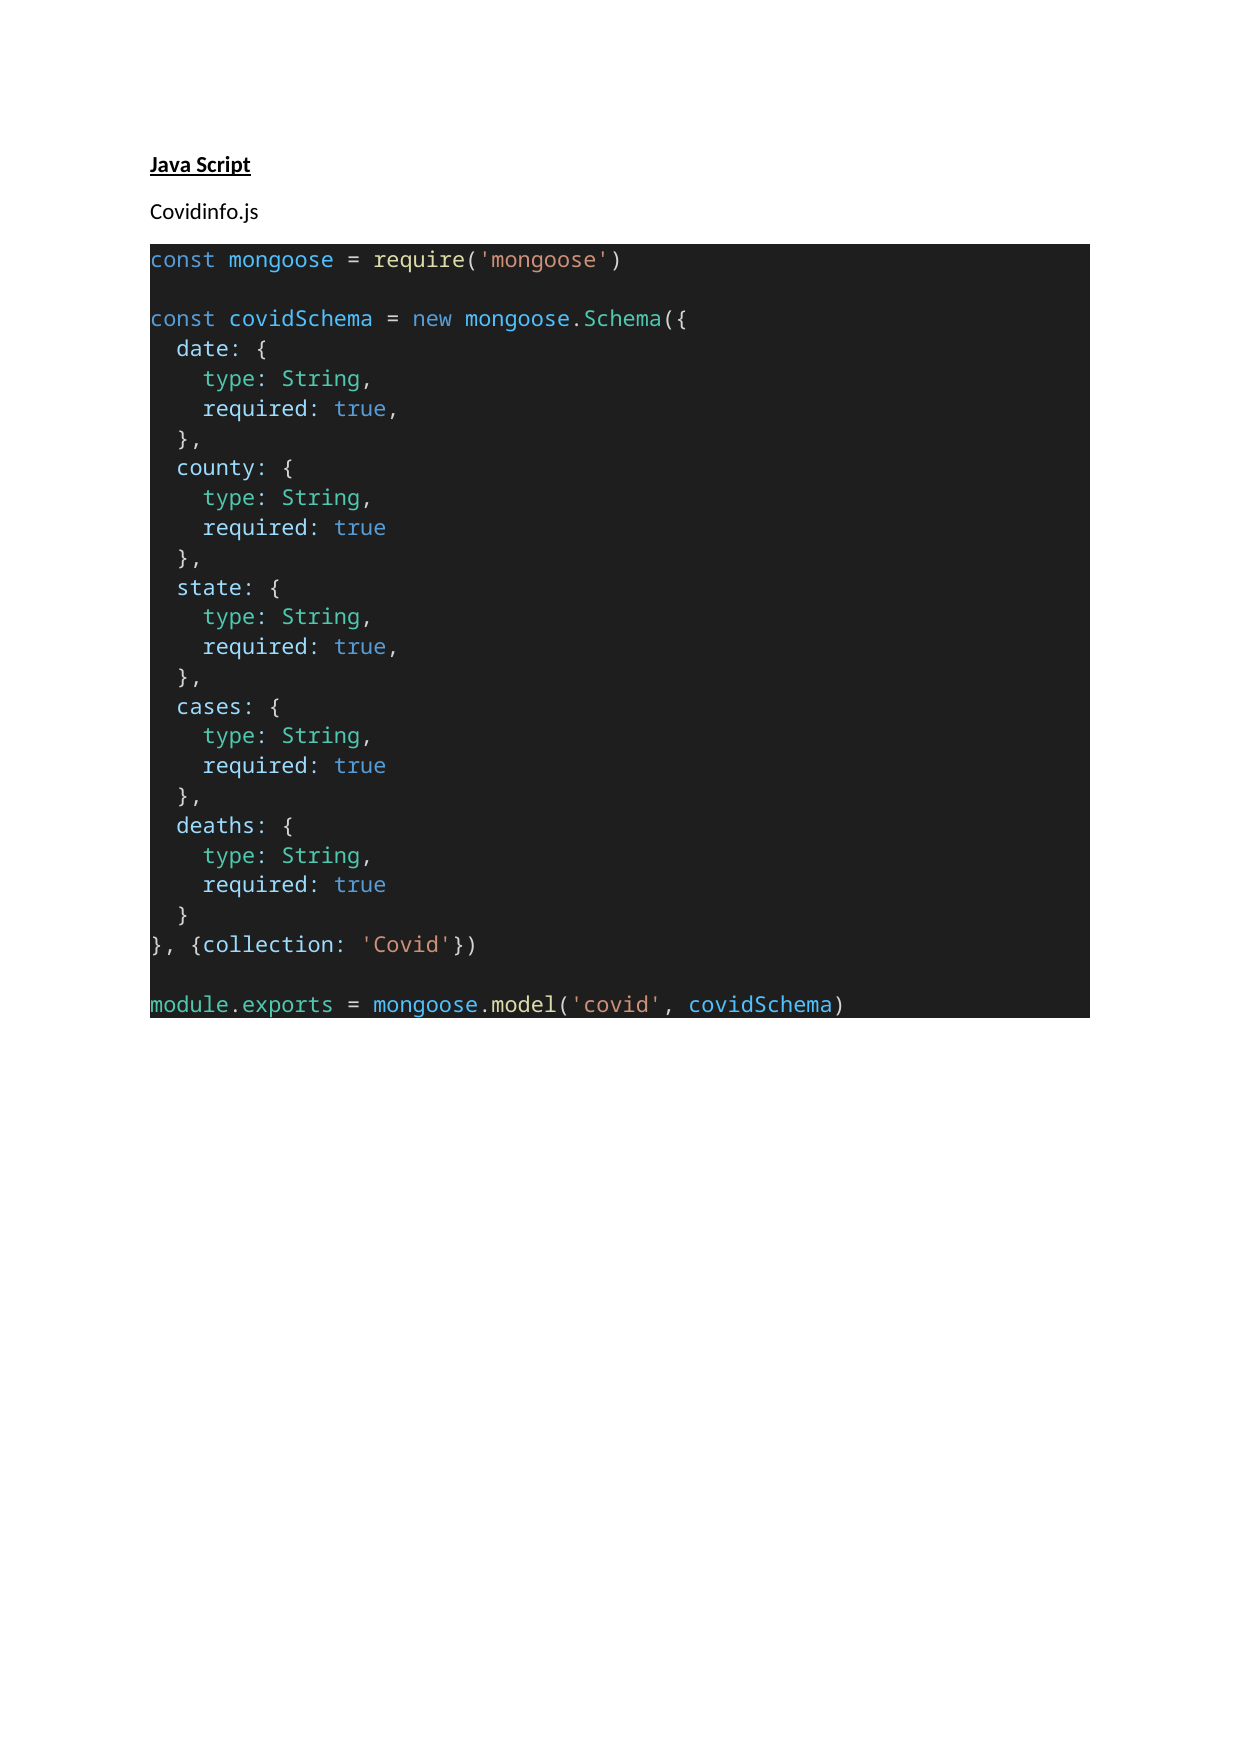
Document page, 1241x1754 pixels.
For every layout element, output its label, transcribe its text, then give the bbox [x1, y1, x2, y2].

text }, [150, 542, 1090, 571]
text type: String, [150, 720, 1090, 750]
text }, [150, 422, 1090, 452]
text type: String, [150, 601, 1090, 631]
text state: { [150, 571, 1090, 601]
text required: true, [150, 631, 1090, 661]
text required: true [150, 750, 1090, 780]
text Java Script [150, 150, 1090, 178]
text required: true [150, 869, 1090, 899]
text }, {collection: 'Covid'}) [150, 929, 1090, 959]
text const covidSchema = new mongoose.Schema({ [150, 303, 1090, 333]
text date: { [150, 333, 1090, 363]
text cases: { [150, 691, 1090, 720]
text type: String, [150, 839, 1090, 869]
text required: true, [150, 393, 1090, 422]
text type: String, [150, 482, 1090, 512]
text } [150, 899, 1090, 929]
text deaths: { [150, 810, 1090, 839]
text Covidinfo.js [150, 197, 1090, 225]
text county: { [150, 452, 1090, 482]
text module.exports = mongoose.model('covid', covidSchema) [150, 988, 1090, 1018]
text }, [150, 661, 1090, 691]
text const mongoose = require('mongoose') [150, 244, 1090, 273]
text }, [150, 780, 1090, 810]
text type: String, [150, 363, 1090, 393]
text required: true [150, 512, 1090, 542]
